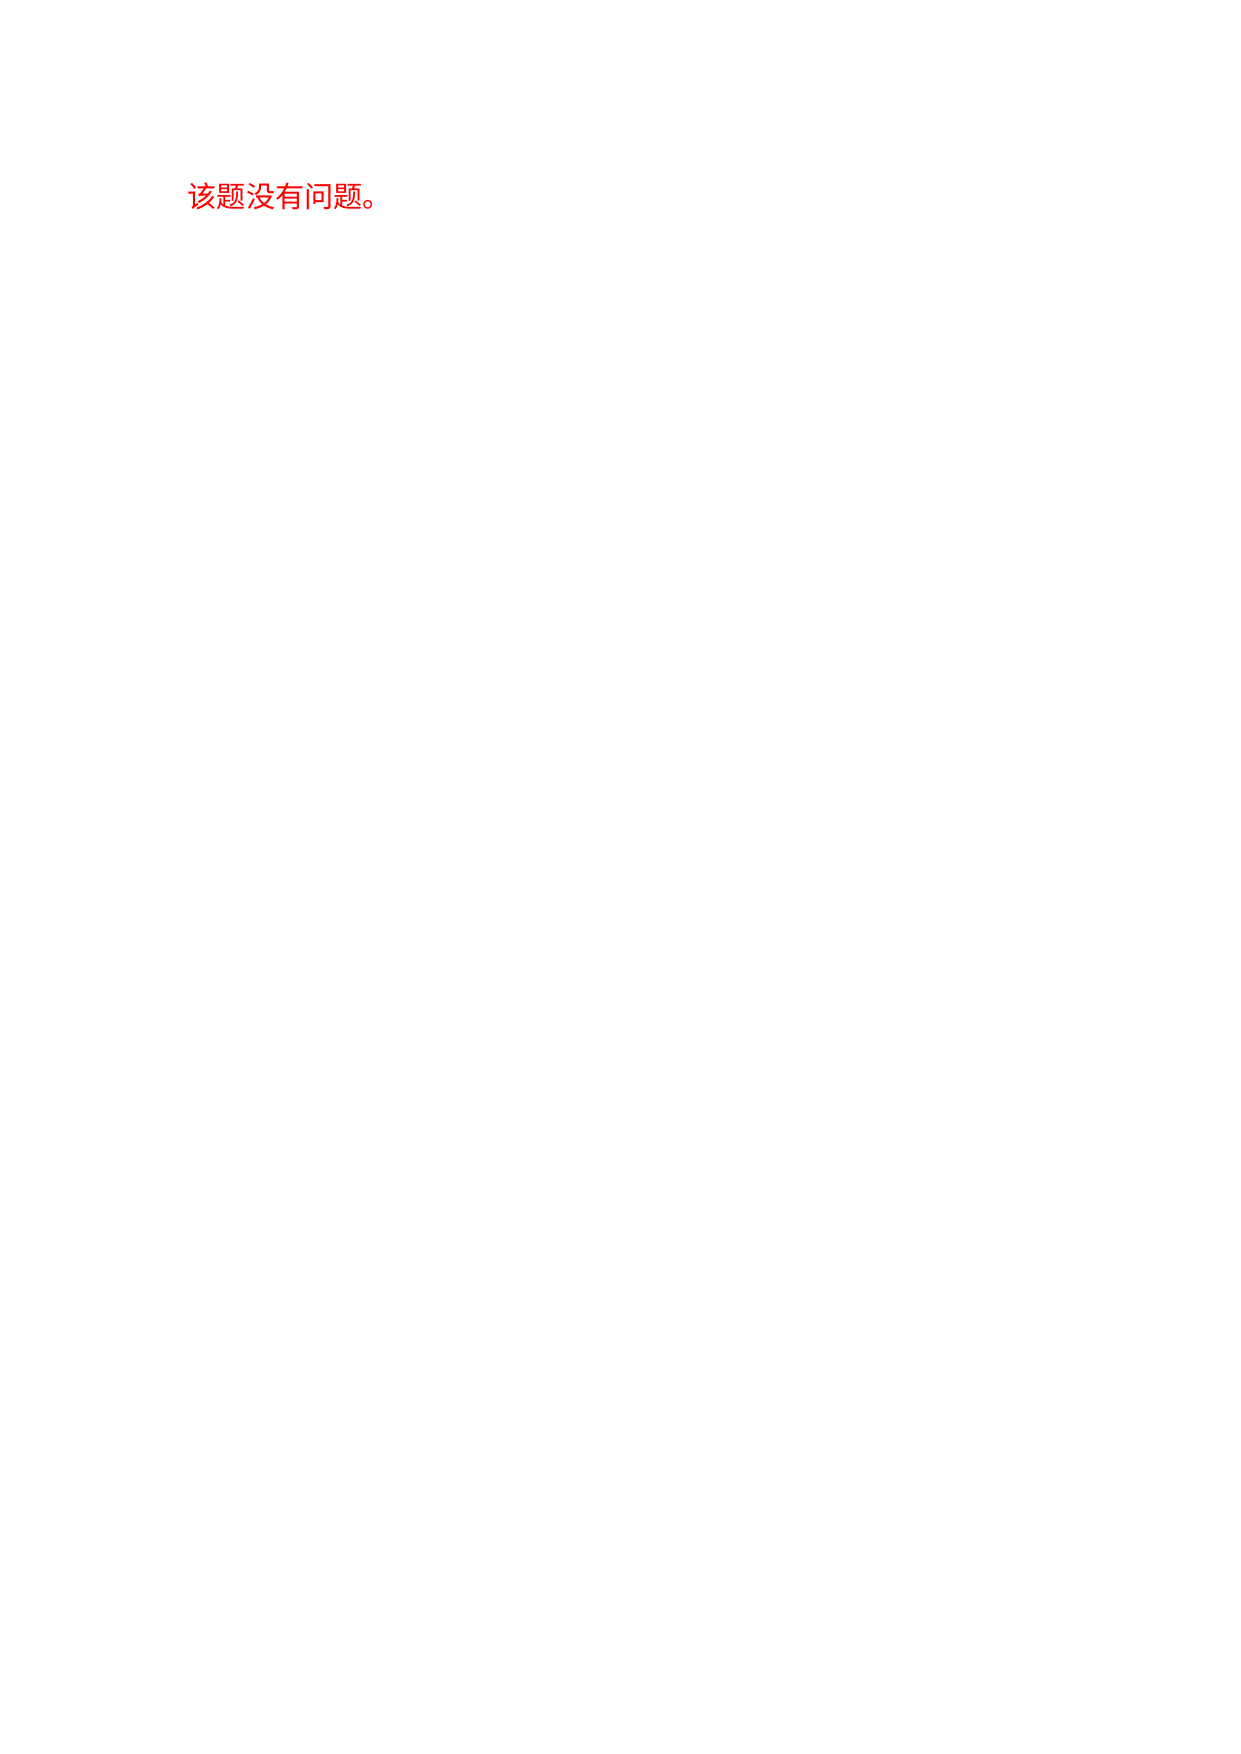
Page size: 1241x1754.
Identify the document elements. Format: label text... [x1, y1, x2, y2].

text 该题没有问题。 [187, 162, 1053, 227]
